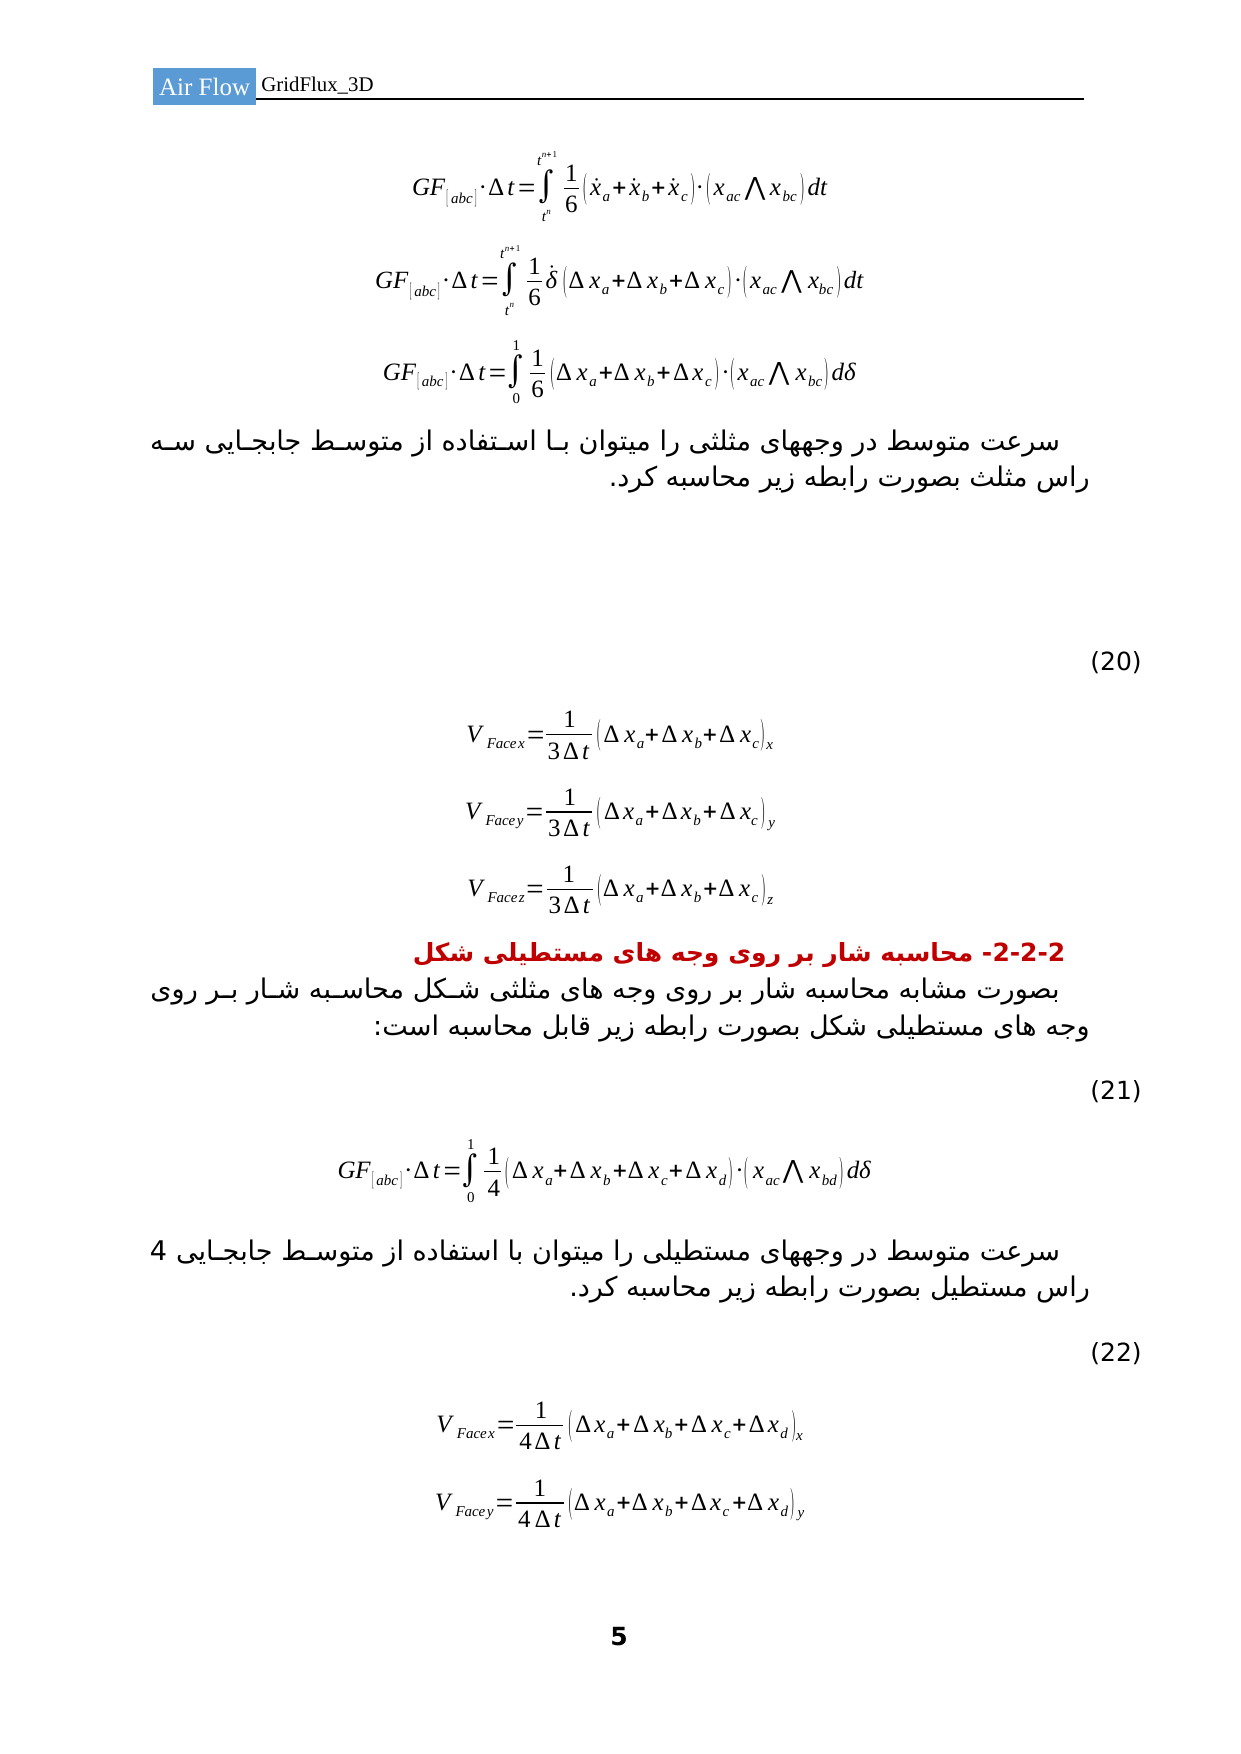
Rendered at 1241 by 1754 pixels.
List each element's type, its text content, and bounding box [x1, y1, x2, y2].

text سرعت متوسط در وجههای مستطیلی را میتوان با استفاده از متوسط جابجایی 4 راس مستطیل بصورت رابطه زیر محاسبه کرد. [150, 1235, 1090, 1303]
text سرعت متوسط در وجههای مثلثی را میتوان با استفاده از متوسط جابجایی سه راس مثلث بصورت رابطه زیر محاسبه کرد. [150, 426, 1090, 493]
text 2-2-2- محاسبه شار بر روی وجه های مستطیلی شکل [150, 938, 1066, 967]
text بصورت مشابه محاسبه شار بر روی وجه های مثلثی شکل محاسبه شار بر روی وجه های مستطیلی شکل بصورت رابطه زیر قابل محاسبه است: [150, 973, 1090, 1041]
